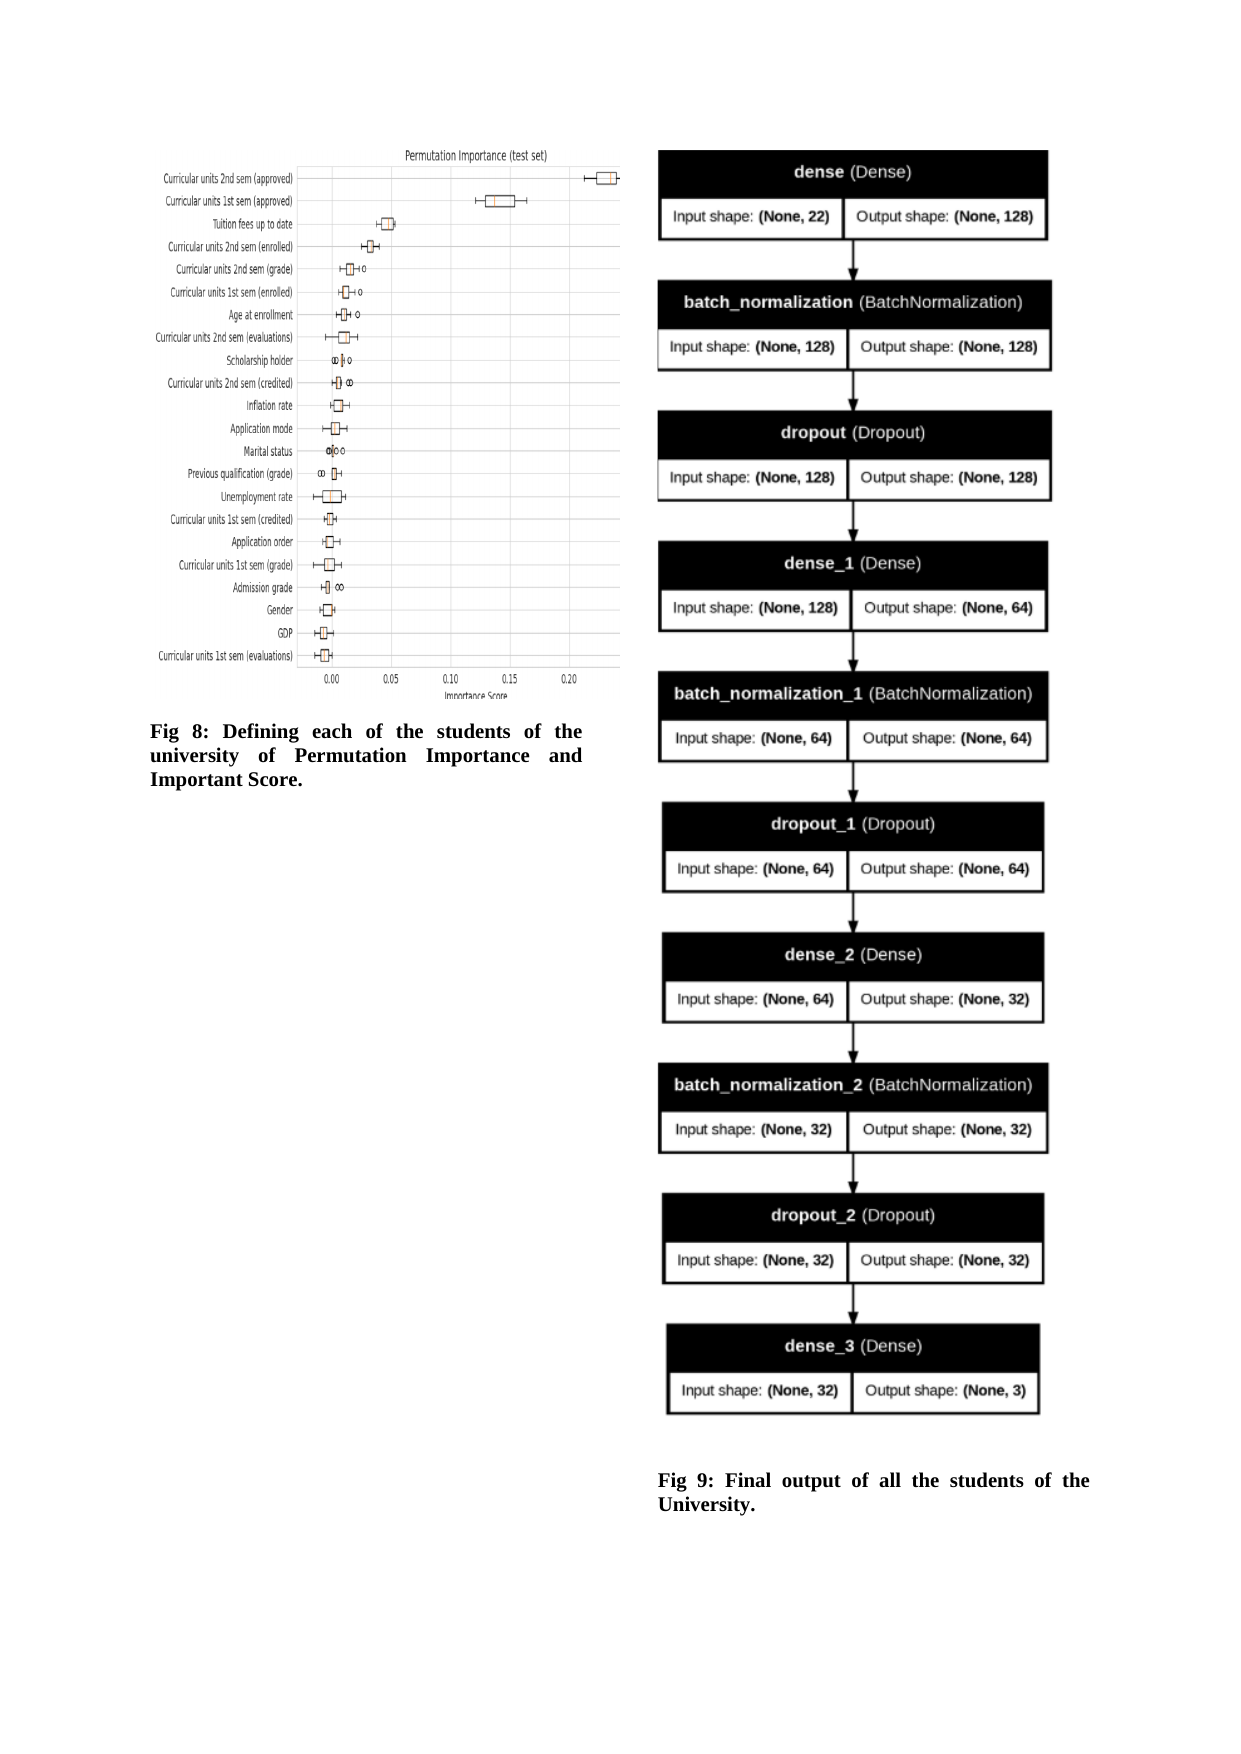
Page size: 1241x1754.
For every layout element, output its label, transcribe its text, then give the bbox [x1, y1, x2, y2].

picture [150, 150, 620, 699]
picture [657, 150, 1091, 1447]
text Fig 8: Defining each of the students of the university of Permutation Importance and Important Score. [150, 719, 583, 791]
text Fig 9: Final output of all the students of the University. [658, 1468, 1090, 1516]
